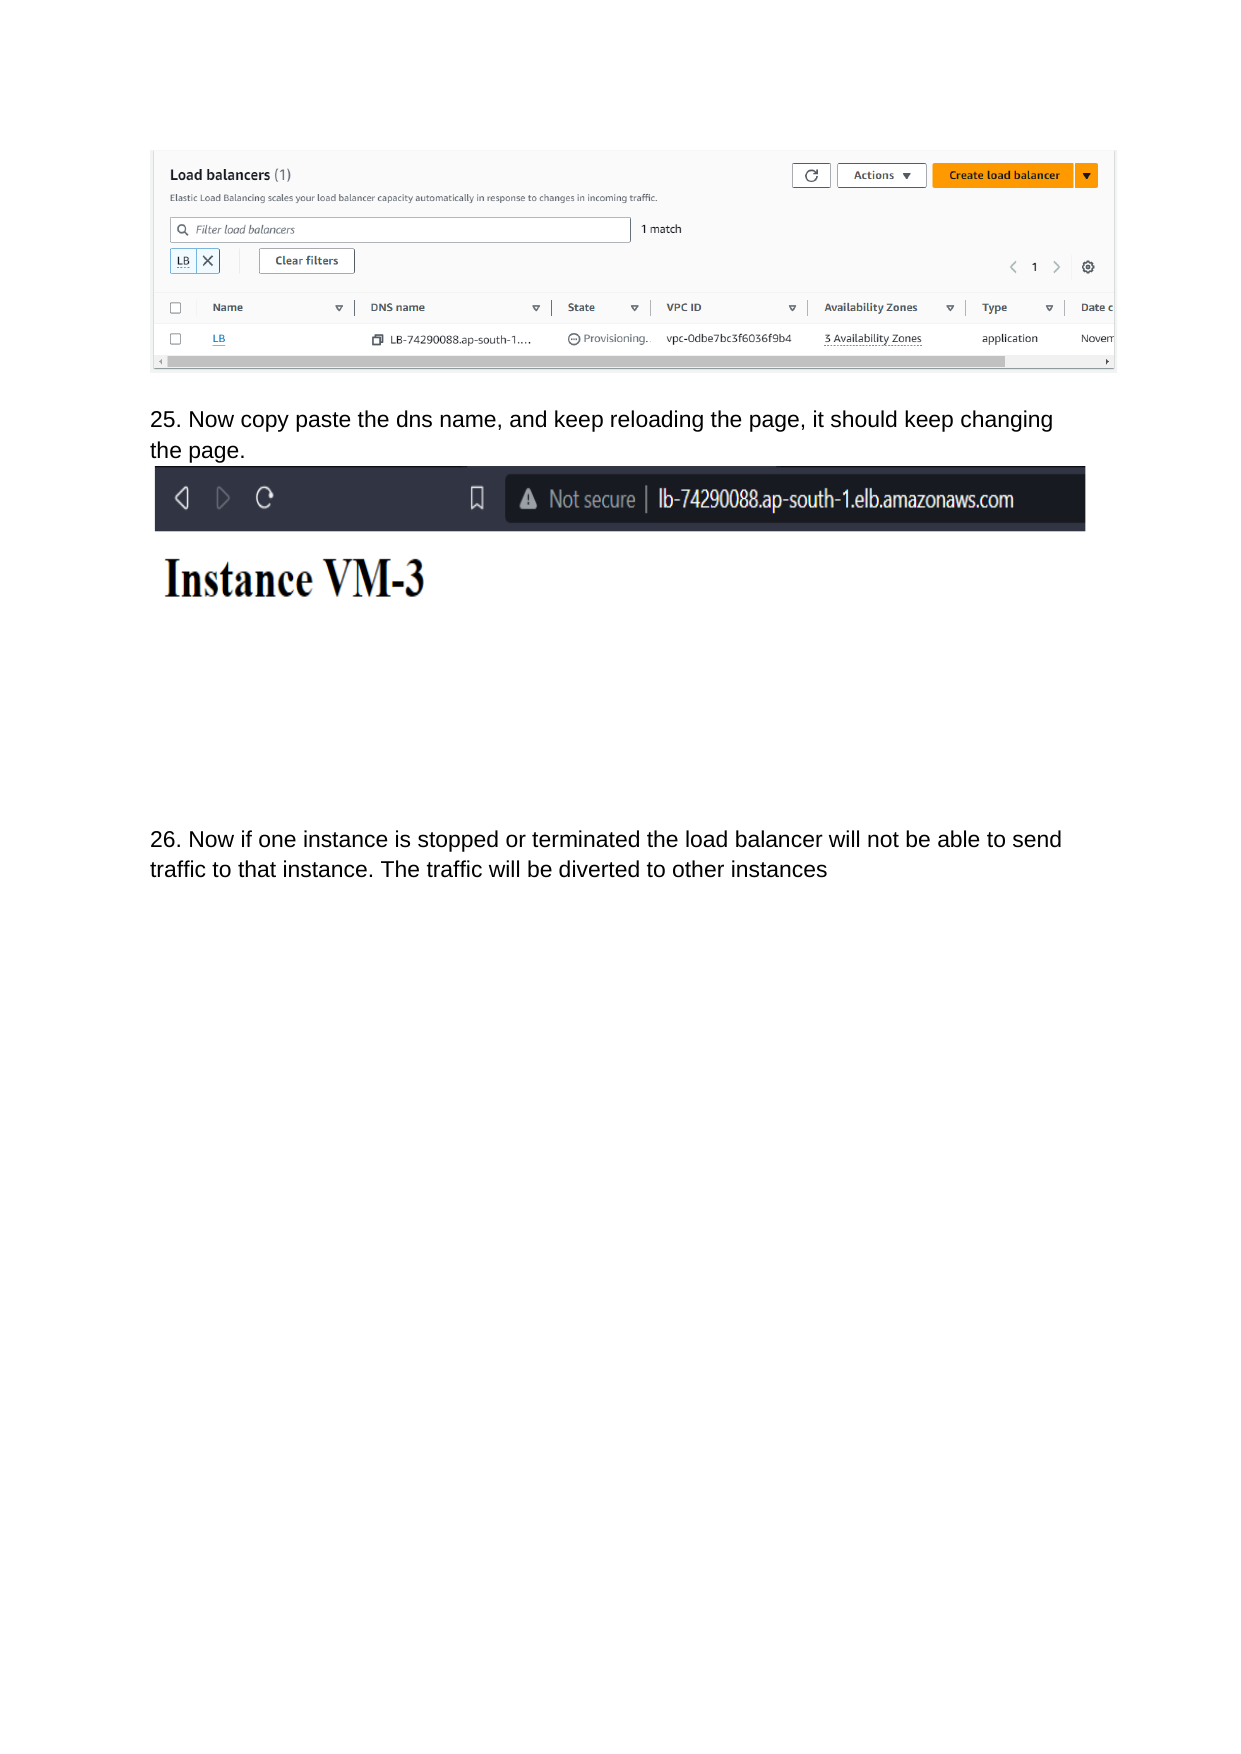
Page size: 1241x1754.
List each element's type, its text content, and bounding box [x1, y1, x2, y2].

picture [154, 466, 1086, 793]
text 25. Now copy paste the dns name, and keep reloading the page, it should keep changing the page. [150, 406, 1090, 463]
picture [150, 150, 1118, 373]
text 26. Now if one instance is stopped or terminated the load balancer will not be able to send traffic to that instance. The traffic will be diverted to other instances [150, 826, 1090, 883]
